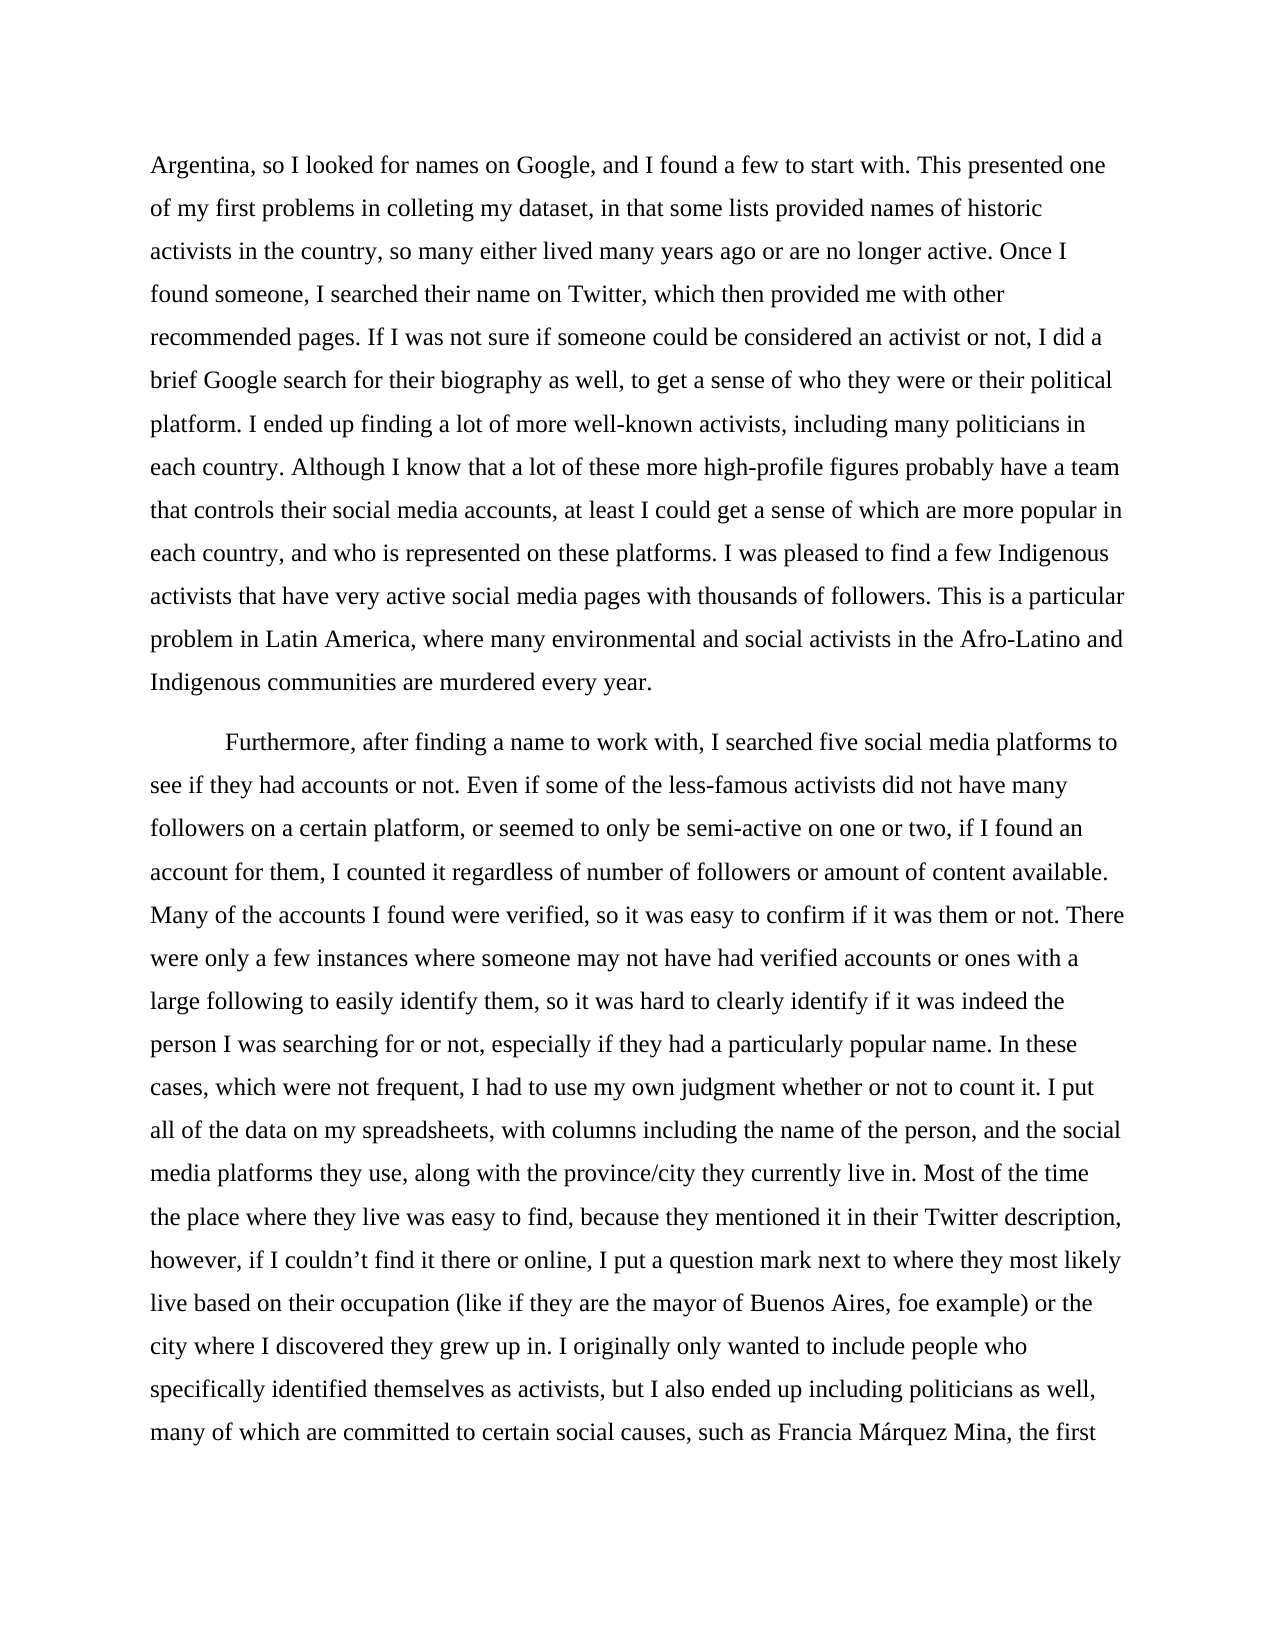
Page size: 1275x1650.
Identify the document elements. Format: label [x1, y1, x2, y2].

text [150, 150, 1125, 696]
text [150, 727, 1125, 1446]
